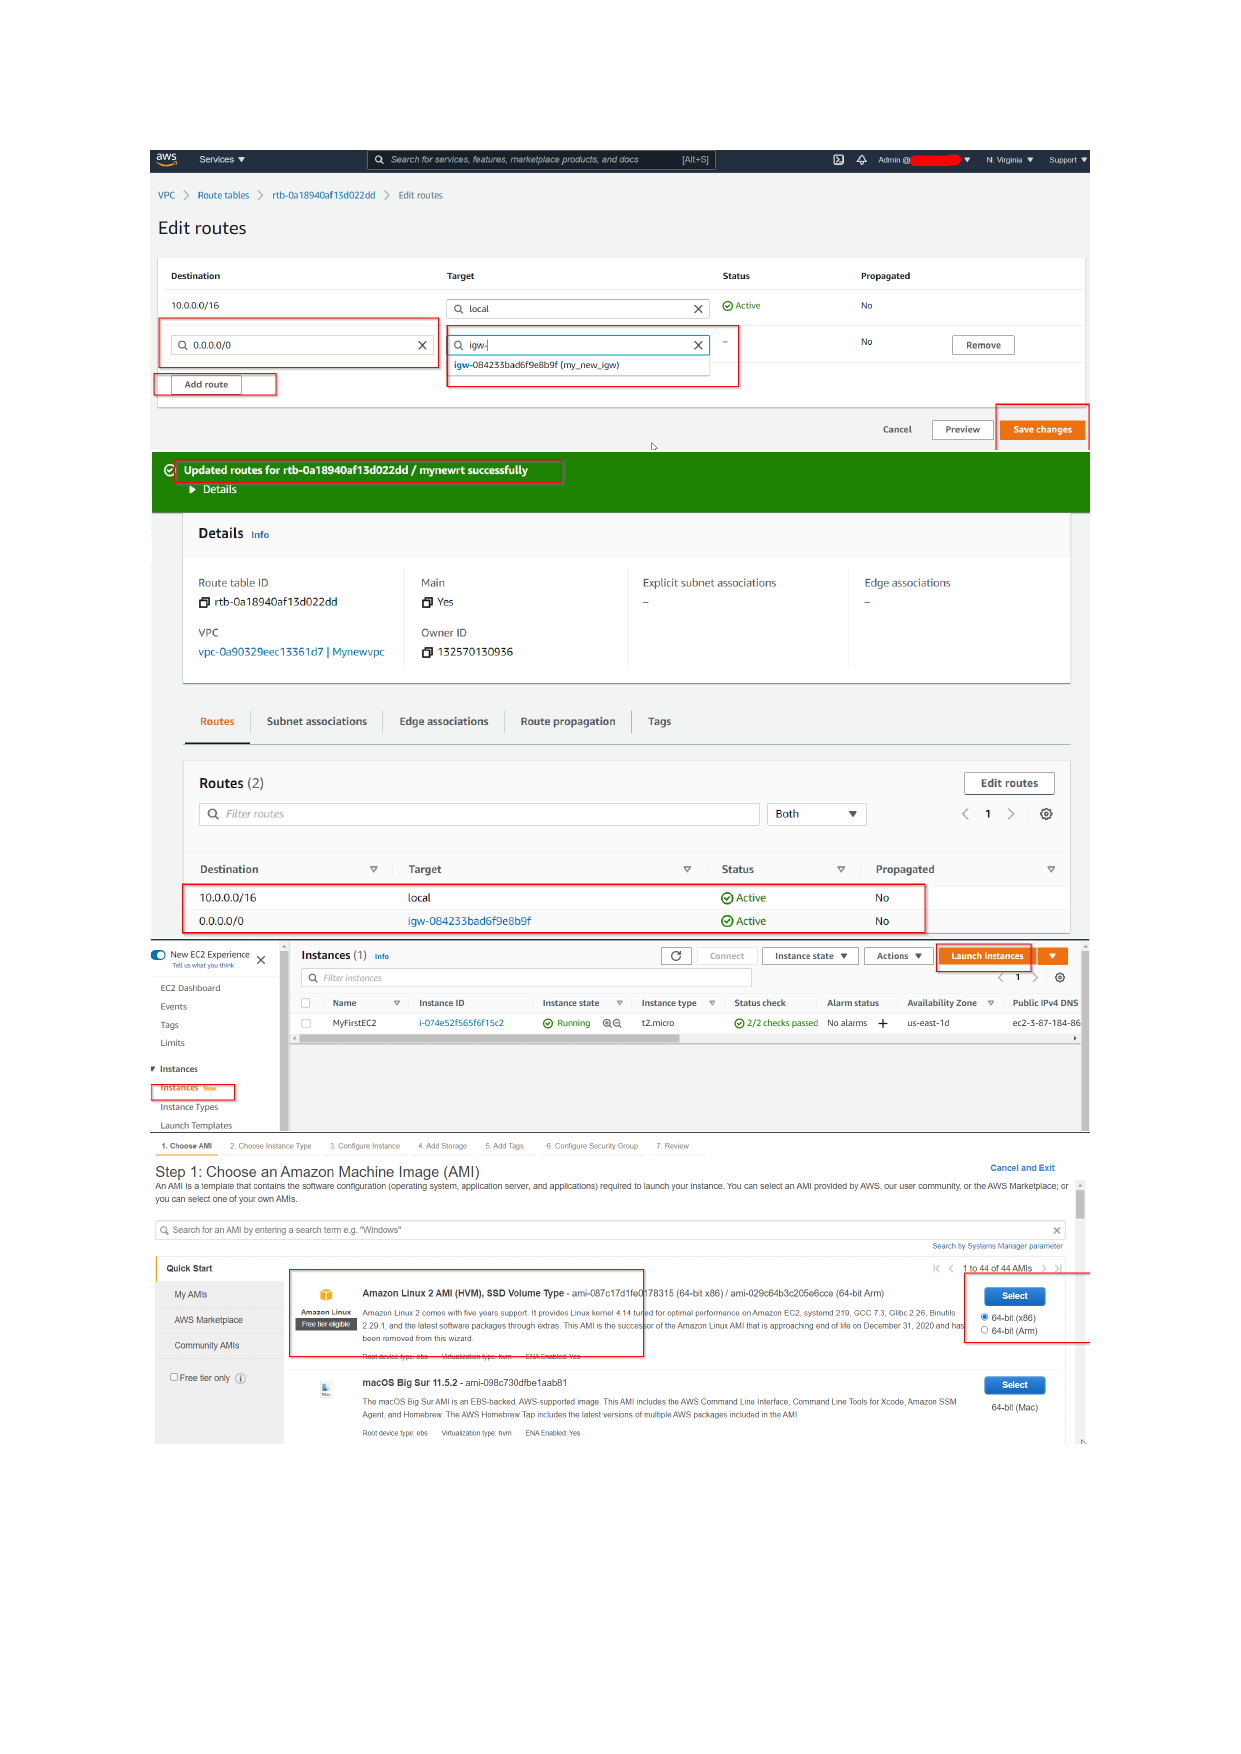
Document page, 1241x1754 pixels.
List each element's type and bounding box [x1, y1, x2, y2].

picture [150, 1132, 1090, 1444]
picture [150, 939, 1090, 1131]
picture [150, 150, 1090, 450]
picture [150, 452, 1090, 938]
